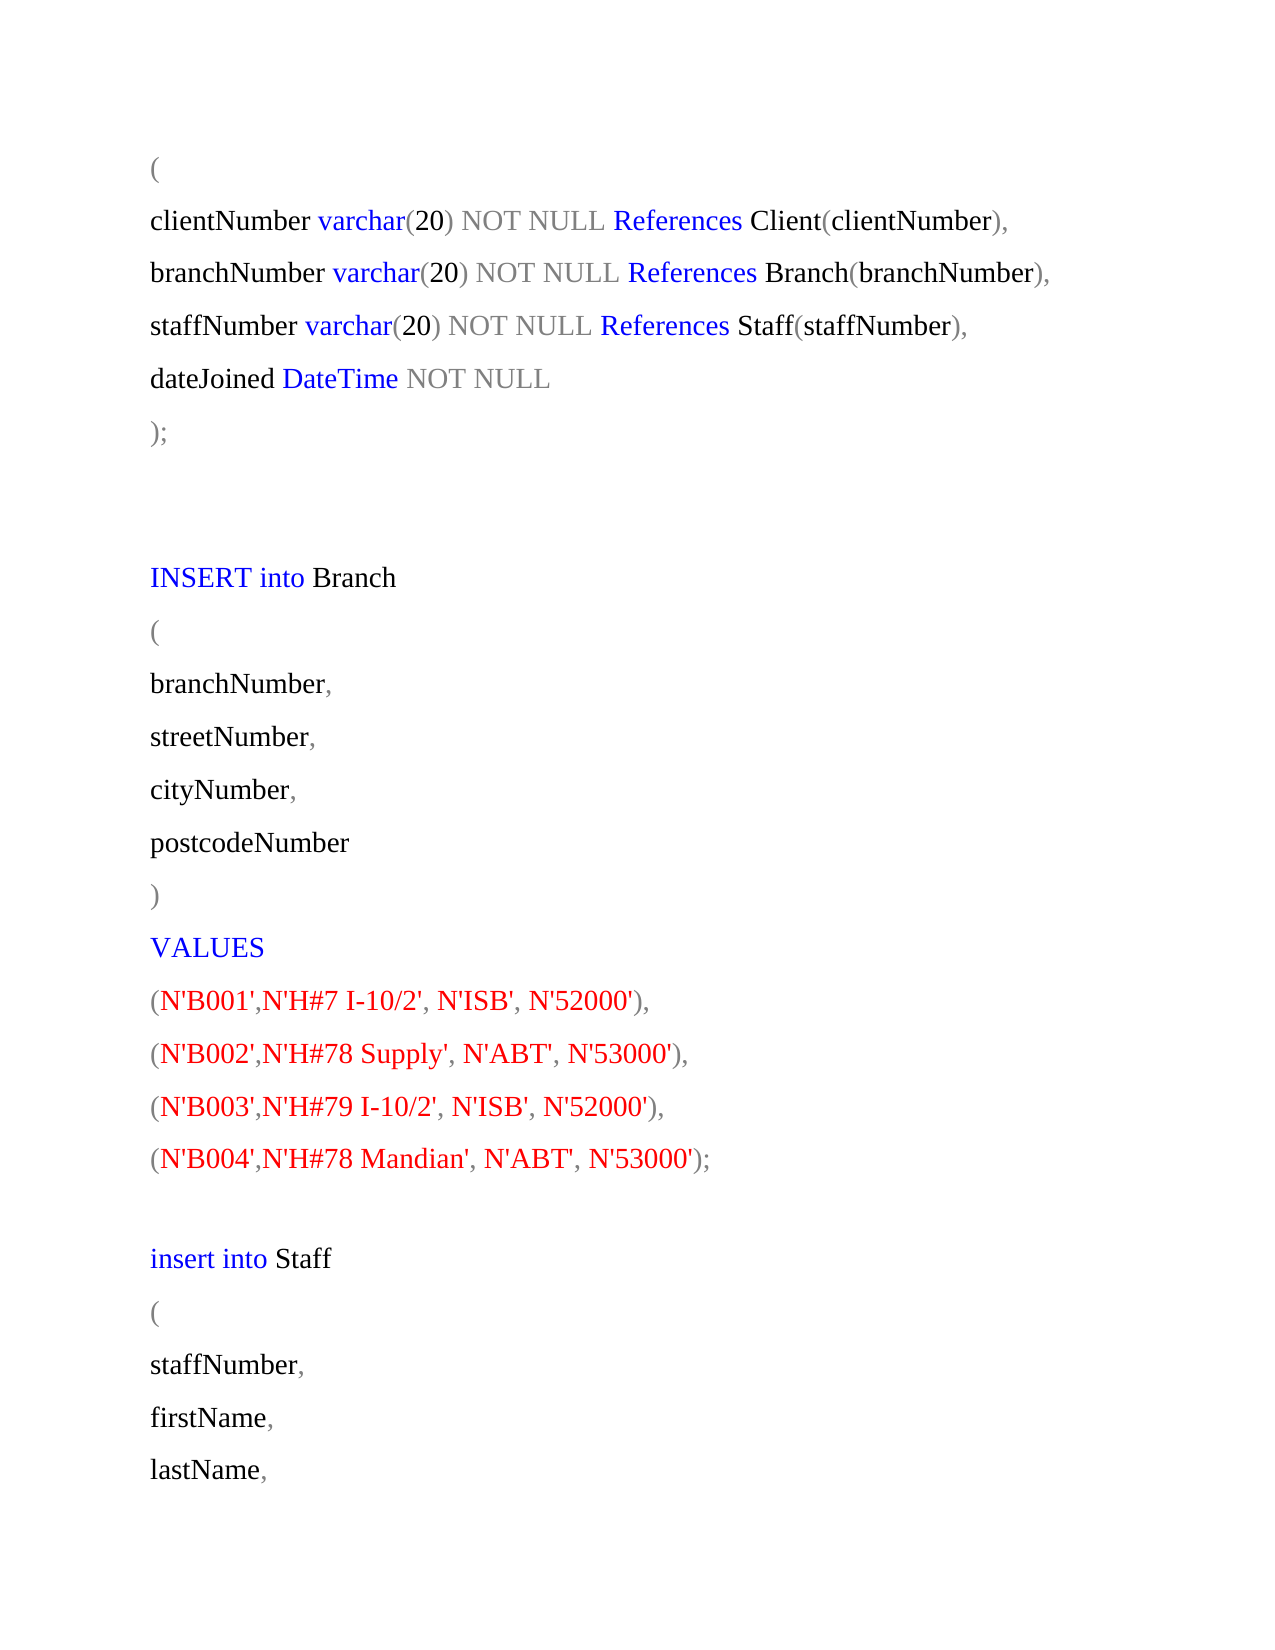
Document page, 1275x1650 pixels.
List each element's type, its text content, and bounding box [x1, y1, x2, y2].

text insert into Staff [150, 1241, 1125, 1275]
text ( [150, 1294, 1125, 1328]
text (N'B001',N'H#7 I-10/2', N'ISB', N'52000'), [150, 983, 1125, 1017]
text postcodeNumber [150, 825, 1125, 858]
text lastName, [150, 1452, 1125, 1486]
text (N'B004',N'H#78 Mandian', N'ABT', N'53000'); [150, 1142, 1125, 1175]
text firstName, [150, 1400, 1125, 1433]
text branchNumber varchar(20) NOT NULL References Branch(branchNumber), [150, 256, 1125, 289]
text clientNumber varchar(20) NOT NULL References Client(clientNumber), [150, 203, 1125, 236]
text cityNumber, [150, 772, 1125, 805]
text ); [150, 414, 1125, 448]
text ) [150, 877, 1125, 911]
text ( [150, 150, 1125, 183]
text (N'B003',N'H#79 I-10/2', N'ISB', N'52000'), [150, 1089, 1125, 1122]
text branchNumber, [150, 666, 1125, 700]
text streetNumber, [150, 719, 1125, 753]
text staffNumber, [150, 1347, 1125, 1380]
text INSERT into Branch [150, 561, 1125, 594]
text dateJoined DateTime NOT NULL [150, 361, 1125, 395]
text staffNumber varchar(20) NOT NULL References Staff(staffNumber), [150, 308, 1125, 342]
text (N'B002',N'H#78 Supply', N'ABT', N'53000'), [150, 1036, 1125, 1069]
text ( [150, 613, 1125, 647]
text VALUES [150, 930, 1125, 964]
